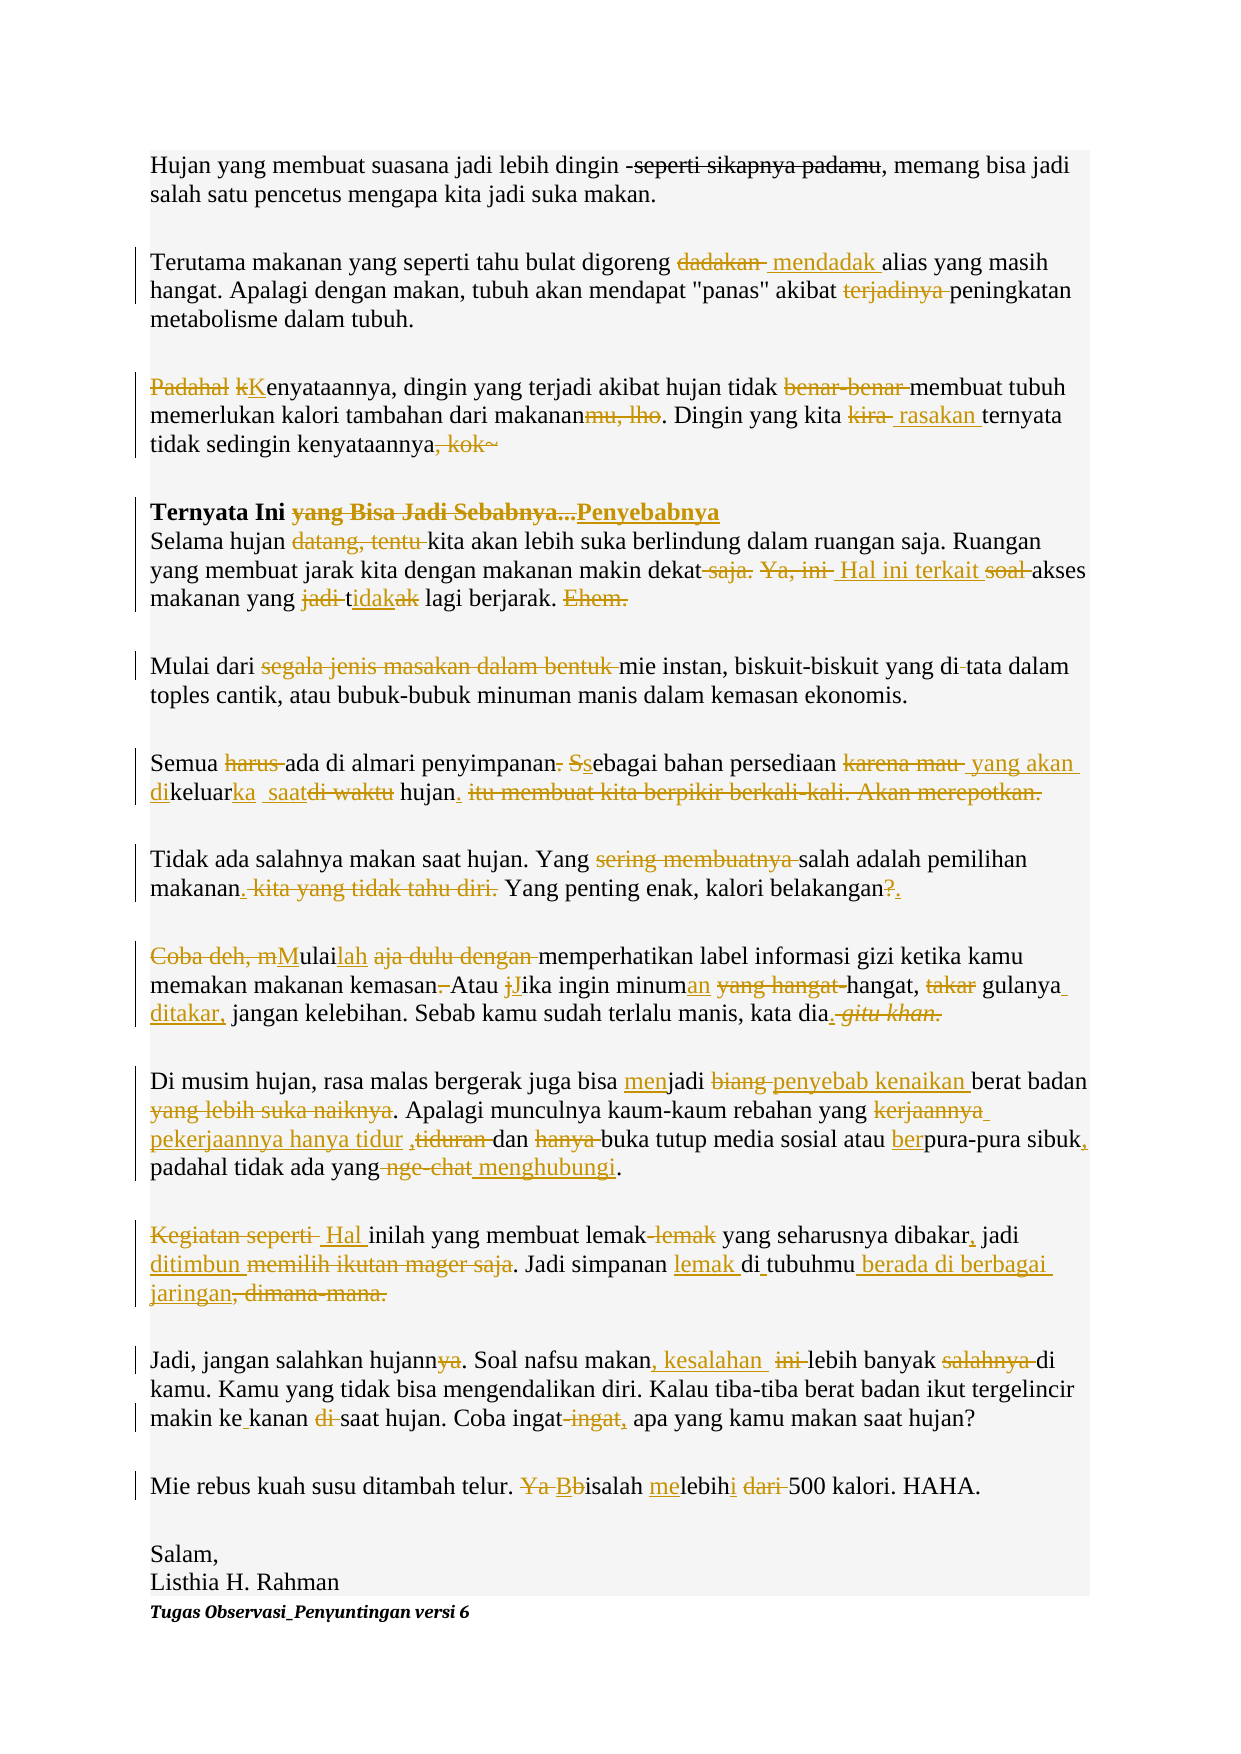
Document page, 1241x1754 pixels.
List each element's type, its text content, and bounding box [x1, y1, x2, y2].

text inilah yang membuat lemak yang seharusnya dibakar jadi . Jadi simpanan ditubuhmu [150, 1220, 1090, 1307]
text Ternyata Ini Selama hujan kita akan lebih suka berlindung dalam ruangan saja. Ruangan yang membuat jarak kita dengan makanan makin dekat akses makanan yang t lagi berjarak. [150, 497, 1090, 612]
text Hujan yang membuat suasana jadi lebih dingin -seperti sikapnya padamu, memang bisa jadi salah satu pencetus mengapa kita jadi suka makan. [150, 150, 1090, 207]
text enyataannya, dingin yang terjadi akibat hujan tidak membuat tubuh memerlukan kalori tambahan dari makanan. Dingin yang kita ternyata tidak sedingin kenyataannya [150, 372, 1090, 458]
text Terutama makanan yang seperti tahu bulat digoreng alias yang masih hangat. Apalagi dengan makan, tubuh akan mendapat "panas" akibat peningkatan metabolisme dalam tubuh. [150, 247, 1090, 333]
text Mie rebus kuah susu ditambah telur. isalah lebih 500 kalori. HAHA. [150, 1471, 1090, 1500]
text Di musim hujan, rasa malas bergerak juga bisa jadi berat badan . Apalagi munculnya kaum-kaum rebahan yang dan buka tutup media sosial atau pura-pura sibuk padahal tidak ada yang. [150, 1066, 1090, 1181]
text Salam, Listhia H. Rahman [150, 1539, 1090, 1596]
text Jadi, jangan salahkan hujann. Soal nafsu makan lebih banyak di kamu. Kamu yang tidak bisa mengendalikan diri. Kalau tiba-tiba berat badan ikut tergelincir makin kekanan saat hujan. Coba ingat apa yang kamu makan saat hujan? [150, 1346, 1090, 1432]
text Mulai dari mie instan, biskuit-biskuit yang ditata dalam toples cantik, atau bubuk-bubuk minuman manis dalam kemasan ekonomis. [150, 651, 1090, 709]
text ulai memperhatikan label informasi gizi ketika kamu memakan makanan kemasanAtau ika ingin minum hangat, gulanya jangan kelebihan. Sebab kamu sudah terlalu manis, kata dia [150, 941, 1090, 1027]
text Tidak ada salahnya makan saat hujan. Yang salah adalah pemilihan makanan Yang penting enak, kalori belakangan [150, 844, 1090, 902]
text Semua ada di almari penyimpanan ebagai bahan persediaan keluar hujan [150, 748, 1090, 805]
